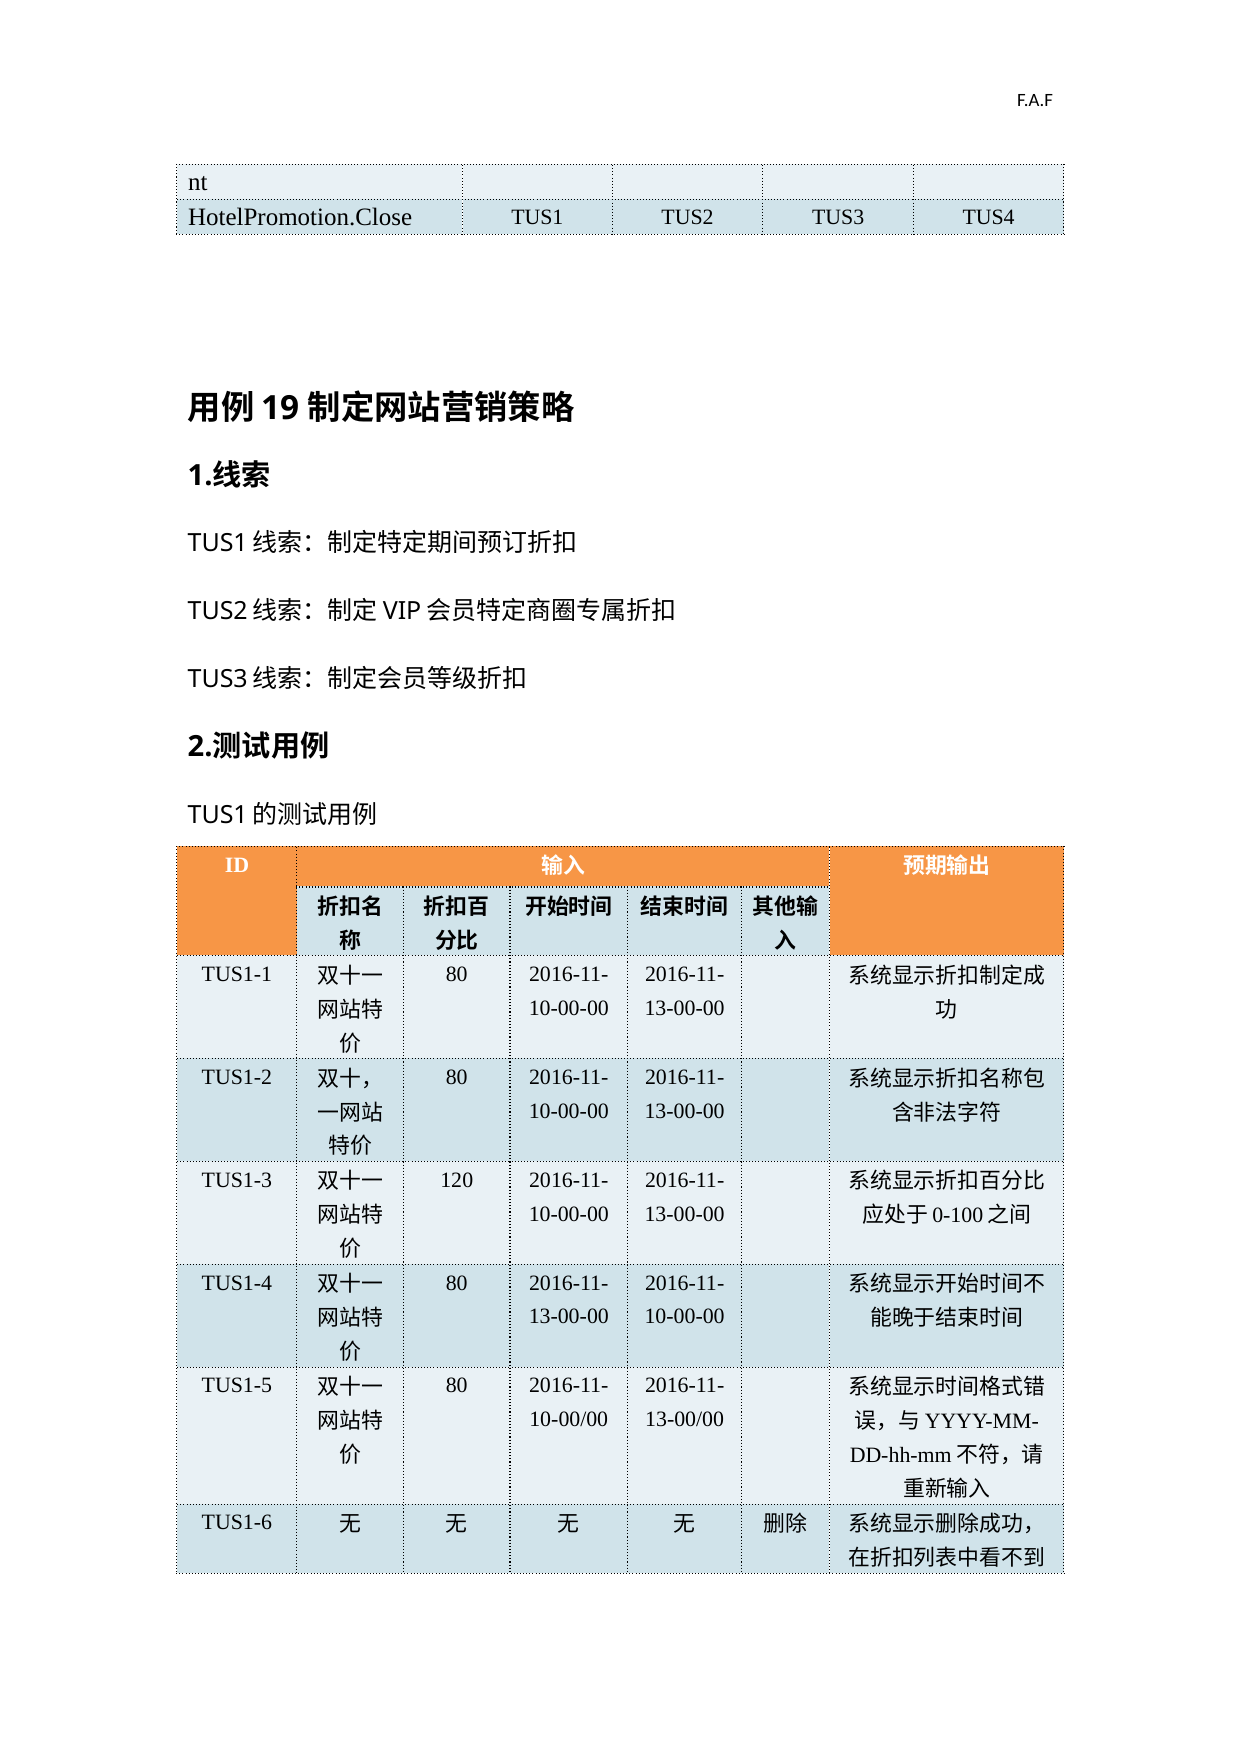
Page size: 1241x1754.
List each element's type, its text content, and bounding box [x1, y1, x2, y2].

table_cell TUS3 [763, 199, 913, 234]
table_cell 80 [403, 1058, 510, 1161]
table_cell 删除 [741, 1504, 829, 1573]
table_cell 折扣名称 [297, 886, 403, 955]
table_cell TUS4 [913, 199, 1064, 234]
table_header ID [177, 846, 297, 955]
table_cell 2016-11-13-00-00 [627, 1161, 741, 1264]
table_cell TUS2 [613, 164, 763, 199]
table_cell 系统显示开始时间不能晚于结束时间 [830, 1264, 1064, 1367]
table_cell TUS1 [463, 164, 613, 199]
table_header 预期输出 [830, 846, 1064, 955]
text 用例19 制定网站营销策略 [187, 371, 1053, 439]
table_cell 2016-11-10-00-00 [510, 955, 627, 1058]
table_cell [741, 1058, 829, 1161]
table_cell 系统显示折扣名称包含非法字符 [830, 1058, 1064, 1161]
table_cell 无 [403, 1504, 510, 1573]
table_cell TUS3 [763, 164, 913, 199]
table_cell HotelPromotion.Close.Print [177, 164, 462, 199]
table_cell HotelPromotion.Close [177, 199, 462, 234]
table_cell TUS4 [913, 164, 1064, 199]
table_cell 2016-11-13-00-00 [627, 1058, 741, 1161]
table_cell 双十，一网站特价 [297, 1058, 403, 1161]
table_cell 80 [403, 1264, 510, 1367]
table_cell 折扣百分比 [403, 886, 510, 955]
table_cell 无 [510, 1504, 627, 1573]
subtitle 1.线索 [187, 439, 1053, 507]
table_cell [741, 955, 829, 1058]
table_cell TUS1 [463, 199, 613, 234]
text TUS2线索：制定VIP会员特定商圈专属折扣 [187, 574, 1053, 642]
table_cell 双十一网站特价 [297, 1161, 403, 1264]
table_cell TUS1-2 [177, 1058, 297, 1161]
table_cell 系统显示折扣百分比应处于0-100之间 [830, 1161, 1064, 1264]
table_cell 系统显示折扣制定成功 [830, 955, 1064, 1058]
table_cell 2016-11-10-00-00 [510, 1161, 627, 1264]
table_cell TUS1-6 [177, 1504, 297, 1573]
table_cell 2016-11-10-00-00 [627, 1264, 741, 1367]
table_cell 无 [297, 1504, 403, 1573]
text TUS1的测试用例 [187, 778, 1053, 846]
table_cell 系统显示删除成功，在折扣列表中看不到删除的折扣 [830, 1504, 1064, 1573]
table_cell 80 [403, 955, 510, 1058]
table_cell 双十一网站特价 [297, 955, 403, 1058]
table_cell 2016-11-13-00-00 [510, 1264, 627, 1367]
table_cell 120 [403, 1161, 510, 1264]
table_cell 双十一网站特价 [297, 1367, 403, 1504]
table_cell 结束时间 [627, 886, 741, 955]
table_cell 开始时间 [510, 886, 627, 955]
table_cell 80 [403, 1367, 510, 1504]
table_cell [741, 1161, 829, 1264]
table_cell [741, 1264, 829, 1367]
table_cell TUS1-5 [177, 1367, 297, 1504]
table_cell 其他输入 [741, 886, 829, 955]
table_cell 2016-11-13-00/00 [627, 1367, 741, 1504]
table_cell 系统显示时间格式错误，与YYYY-MM-DD-hh-mm不符，请重新输入 [830, 1367, 1064, 1504]
table_cell 2016-11-10-00/00 [510, 1367, 627, 1504]
table_cell 2016-11-10-00-00 [510, 1058, 627, 1161]
table_cell TUS1-4 [177, 1264, 297, 1367]
table_cell TUS2 [613, 199, 763, 234]
table_header 输入 [297, 846, 829, 886]
table_cell [741, 1367, 829, 1504]
table_cell TUS1-3 [177, 1161, 297, 1264]
table_cell 双十一网站特价 [297, 1264, 403, 1367]
table_cell 2016-11-13-00-00 [627, 955, 741, 1058]
text TUS1线索：制定特定期间预订折扣 [187, 507, 1053, 574]
text 2.测试用例 [187, 710, 1053, 778]
table_cell TUS1-1 [177, 955, 297, 1058]
table_cell 无 [627, 1504, 741, 1573]
text TUS3线索：制定会员等级折扣 [187, 642, 1053, 710]
